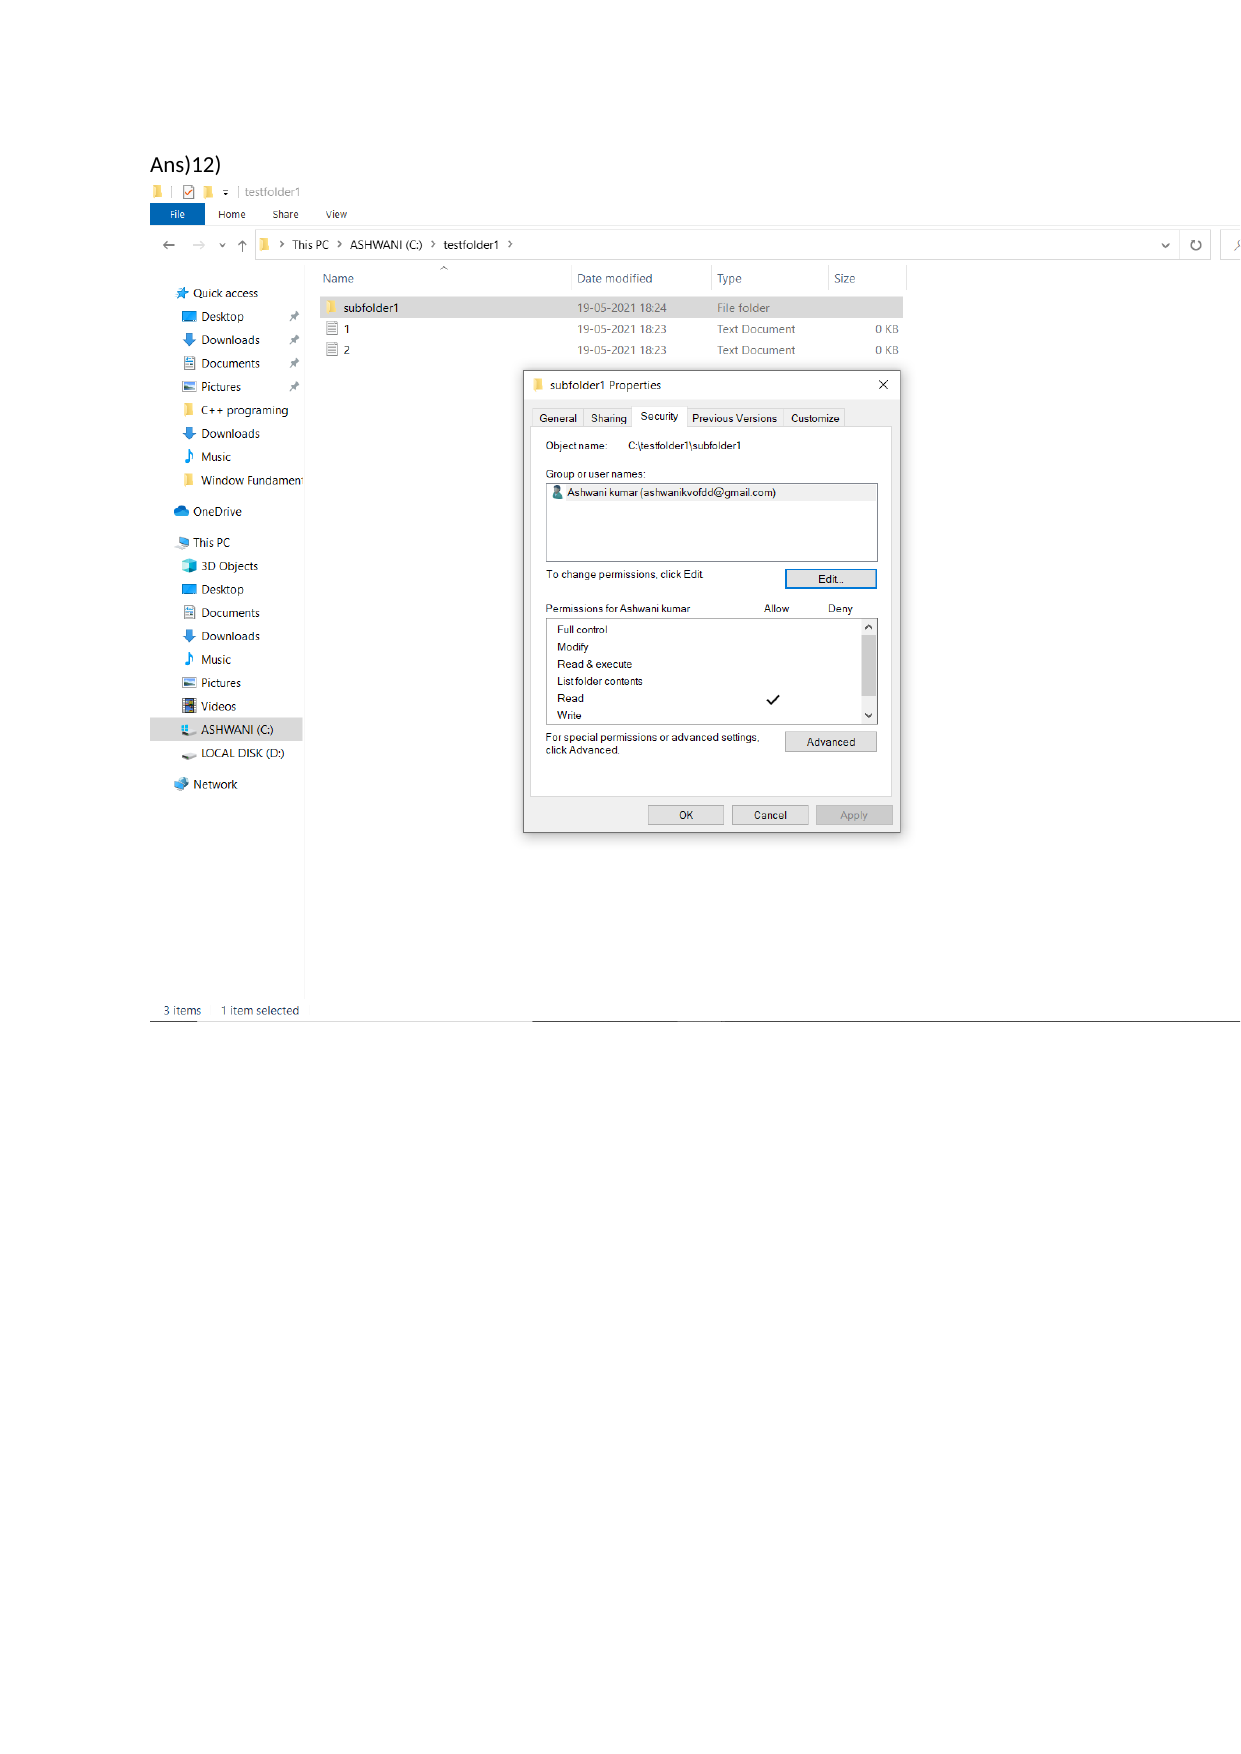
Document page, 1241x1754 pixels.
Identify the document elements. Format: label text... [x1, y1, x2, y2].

picture [150, 180, 1241, 1022]
text Ans)12) [150, 150, 1090, 180]
